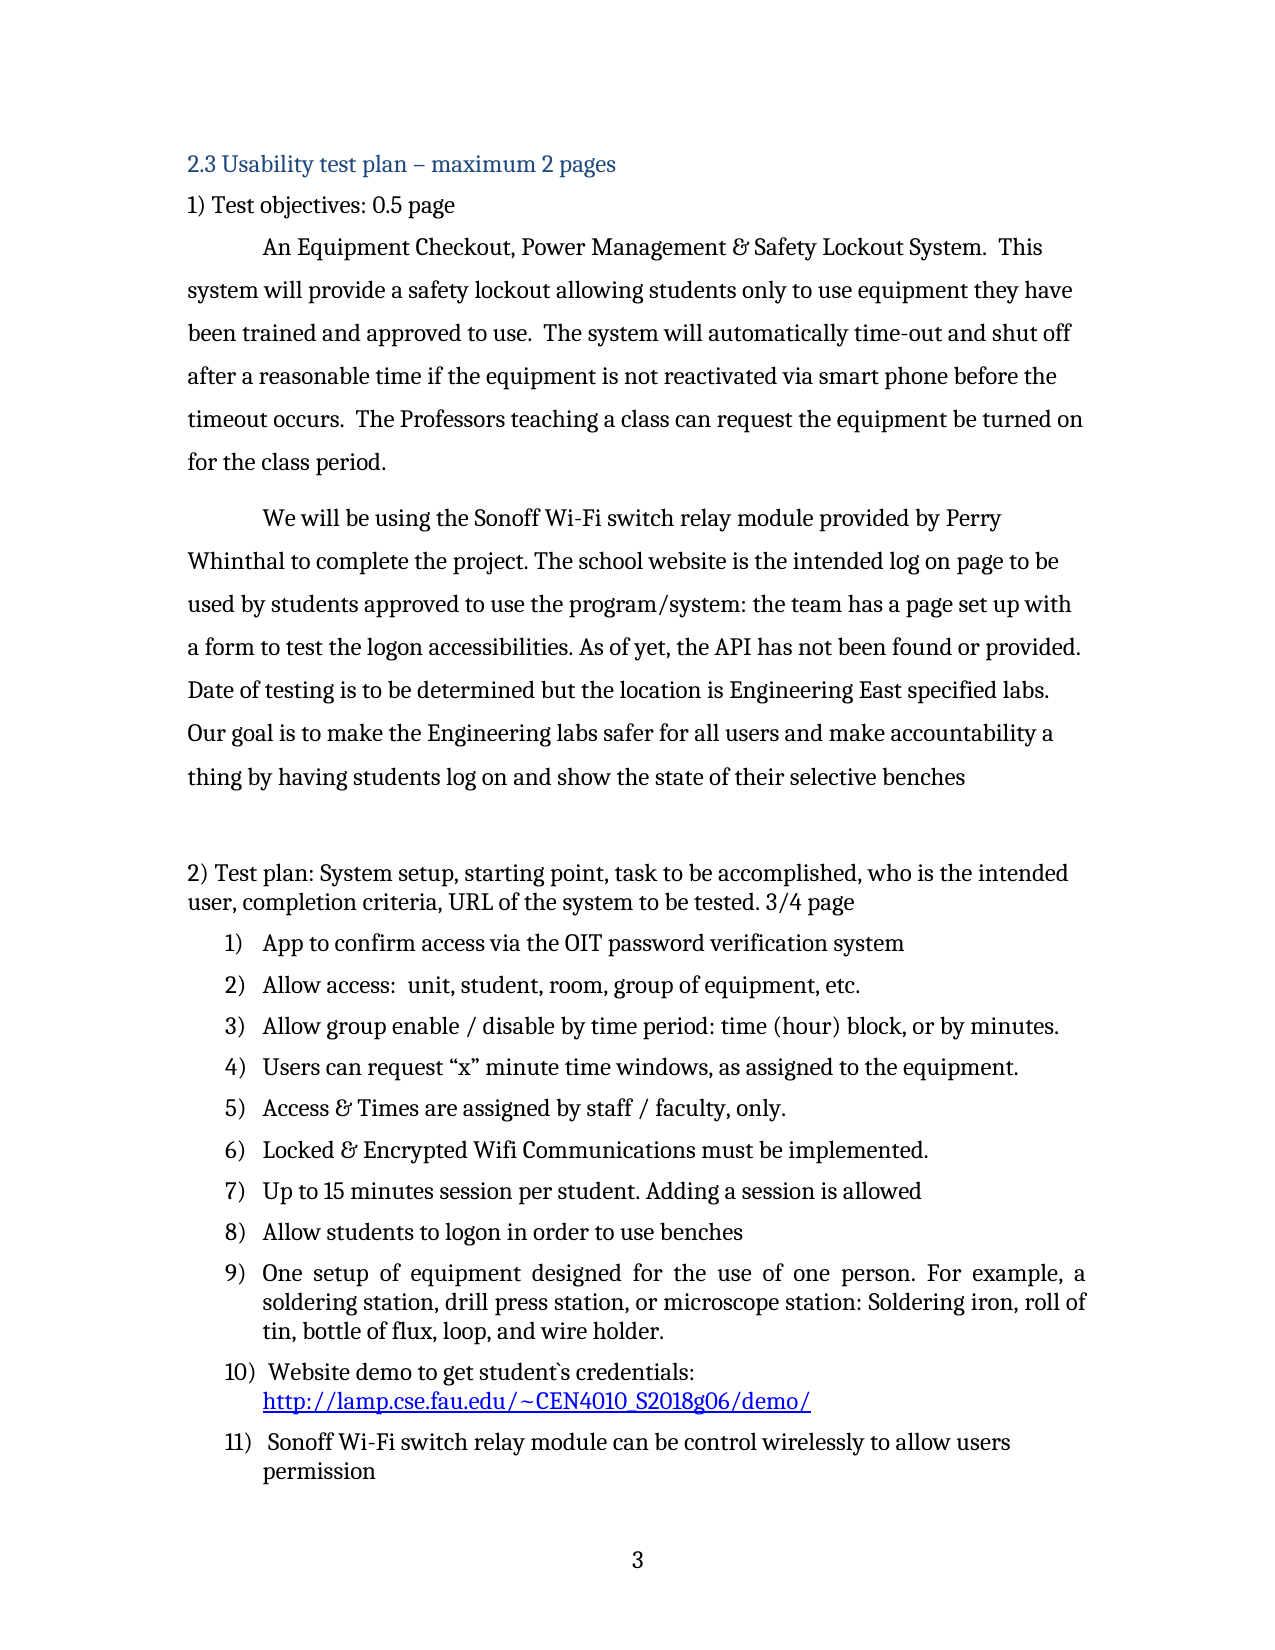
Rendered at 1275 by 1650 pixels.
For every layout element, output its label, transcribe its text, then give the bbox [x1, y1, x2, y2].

list Allow group enable / disable by time period: time (hour) block, or by minutes. [225, 1012, 1087, 1041]
list One setup of equipment designed for the use of one person. For example, a soldering station, drill press station, or microscope station: Soldering iron, roll of tin, bottle of flux, loop, and wire holder. [225, 1259, 1087, 1346]
list App to confirm access via the OIT password verification system [225, 929, 1087, 958]
list Access & Times are assigned by staff / faculty, only. [225, 1094, 1087, 1123]
text 2) Test plan: System setup, starting point, task to be accomplished, who is the intended user, completion criteria, URL of the system to be tested. 3/4 page [187, 859, 1087, 917]
list Allow students to logon in order to use benches [225, 1218, 1087, 1247]
text 1) Test objectives: 0.5 page [187, 191, 1087, 220]
text An Equipment Checkout, Power Management & Safety Lockout System. This system will provide a safety lockout allowing students only to use equipment they have been trained and approved to use. The system will automatically time-out and shut off after a reasonable time if the equipment is not reactivated via smart phone before the timeout occurs. The Professors teaching a class can request the equipment be turned on for the class period. [187, 232, 1087, 477]
text We will be using the Sonoff Wi-Fi switch relay module provided by Perry Whinthal to complete the project. The school website is the intended log on page to be used by students approved to use the program/system: the team has a page set up with a form to test the logon accessibilities. As of yet, the API has not been found or provided. Date of testing is to be determined but the location is Engineering East specified labs. Our goal is to make the Engineering labs safer for all users and make accountability a thing by having students log on and show the state of their selective benches [187, 504, 1087, 791]
list Allow access: unit, student, room, group of equipment, etc. [225, 971, 1087, 999]
list Locked & Encrypted Wifi Communications must be implemented. [225, 1136, 1087, 1164]
list Sonoff Wi-Fi switch relay module can be control wirelessly to allow users permission [225, 1428, 1087, 1486]
list Website demo to get student`s credentials: http://lamp.cse.fau.edu/~CEN4010_S2018g06/demo/ [225, 1358, 1087, 1416]
list Up to 15 minutes session per student. Adding a session is allowed [225, 1177, 1087, 1206]
list Users can request “x” minute time windows, as assigned to the equipment. [225, 1053, 1087, 1082]
text 2.3 Usability test plan – maximum 2 pages [187, 150, 1087, 179]
